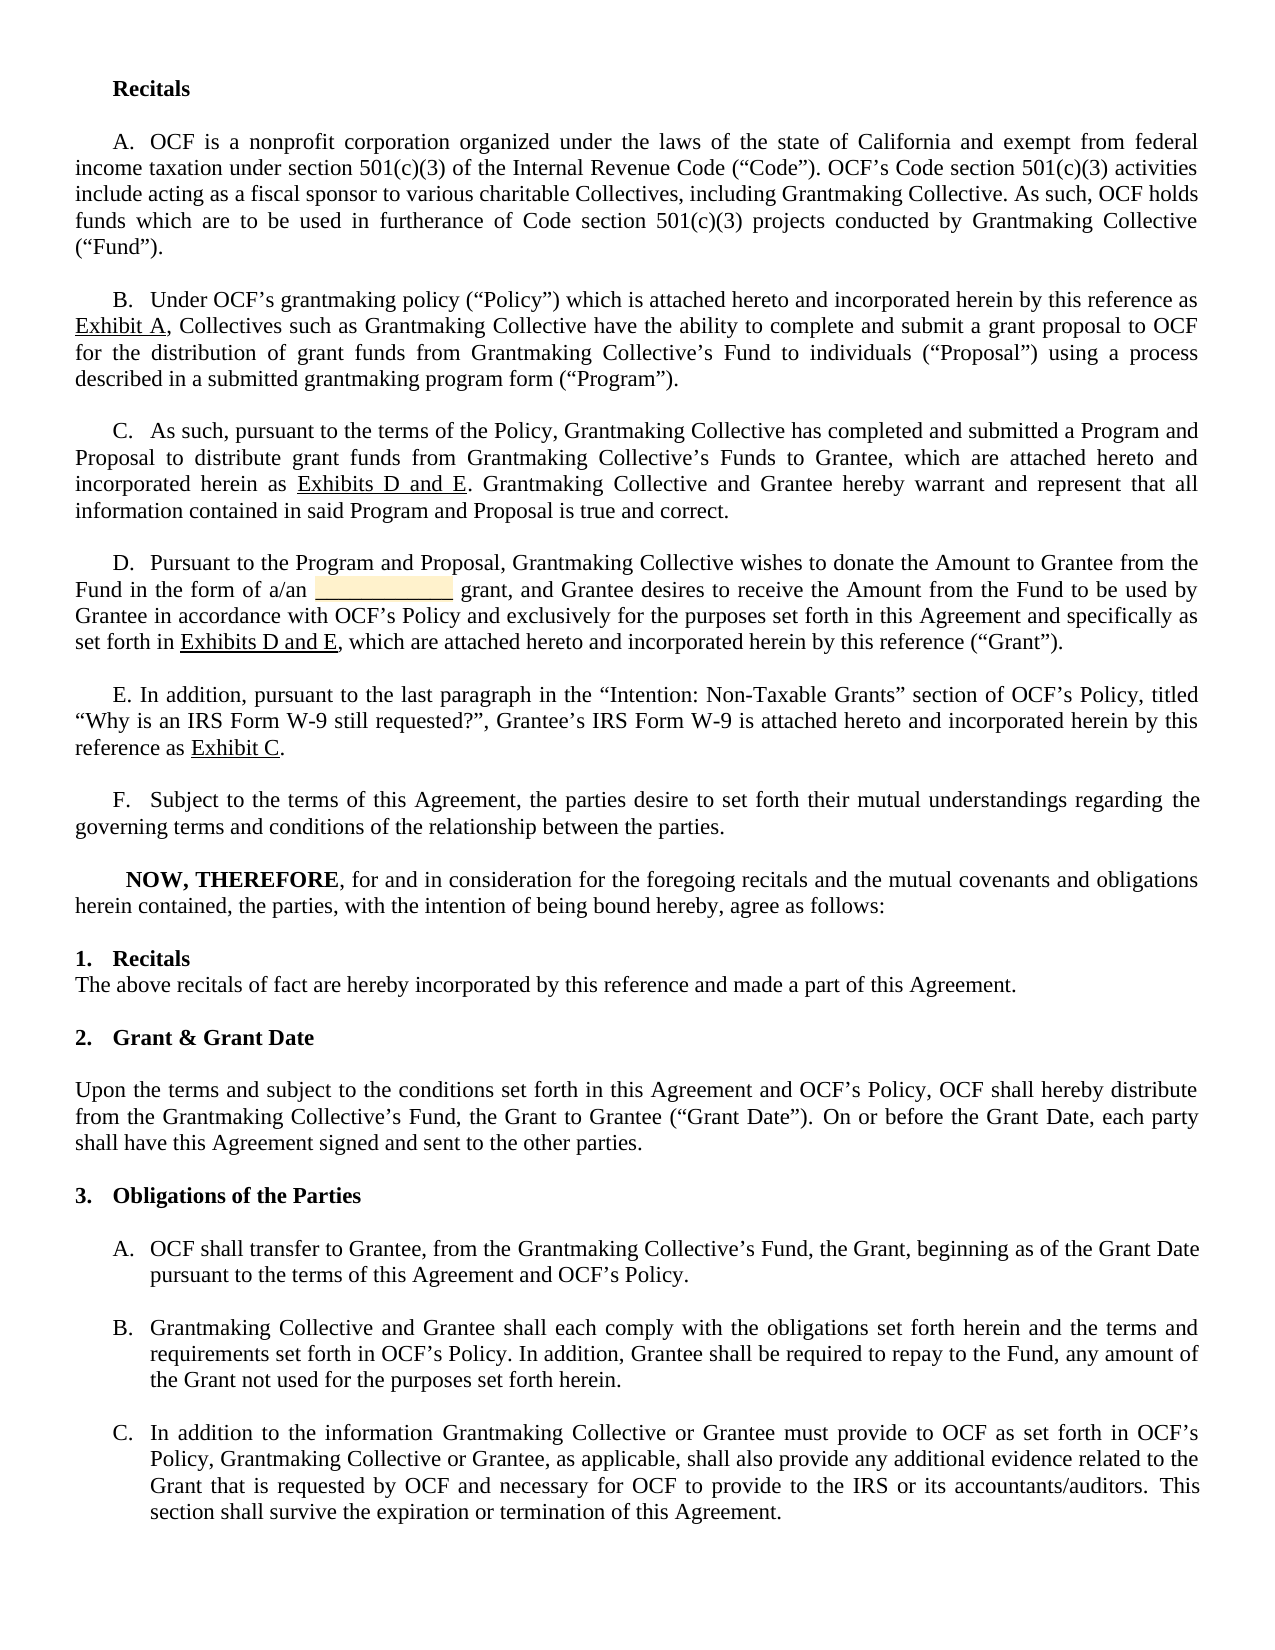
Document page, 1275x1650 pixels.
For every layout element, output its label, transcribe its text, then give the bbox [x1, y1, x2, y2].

list OCF shall transfer to Grantee, from the Grantmaking Collective’s Fund, the Grant, beginning as of the Grant Date pursuant to the terms of this Agreement and OCF’s Policy. [112, 1234, 1200, 1287]
text A. OCF is a nonprofit corporation organized under the laws of the state of California and exempt from federal income taxation under section 501(c)(3) of the Internal Revenue Code (“Code”). OCF’s Code section 501(c)(3) activities include acting as a fiscal sponsor to various charitable Collectives, including Grantmaking Collective. As such, OCF holds funds which are to be used in furtherance of Code section 501(c)(3) projects conducted by Grantmaking Collective (“Fund”). [75, 128, 1200, 259]
text Recitals [75, 75, 1200, 101]
text F. Subject to the terms of this Agreement, the parties desire to set forth their mutual understandings regarding the governing terms and conditions of the relationship between the parties. [75, 787, 1200, 839]
text Upon the terms and subject to the conditions set forth in this Agreement and OCF’s Policy, OCF shall hereby distribute from the Grantmaking Collective’s Fund, the Grant to Grantee (“Grant Date”). On or before the Grant Date, each party shall have this Agreement signed and sent to the other parties. [75, 1076, 1200, 1156]
text The above recitals of fact are hereby incorporated by this reference and made a part of this Agreement. [75, 971, 1200, 997]
text D. Pursuant to the Program and Proposal, Grantmaking Collective wishes to donate the Amount to Grantee from the Fund in the form of a/an ____________ grant, and Grantee desires to receive the Amount from the Fund to be used by Grantee in accordance with OCF’s Policy and exclusively for the purposes set forth in this Agreement and specifically as set forth in Exhibits D and E, which are attached hereto and incorporated herein by this reference (“Grant”). [75, 549, 1200, 655]
list Grantmaking Collective and Grantee shall each comply with the obligations set forth herein and the terms and requirements set forth in OCF’s Policy. In addition, Grantee shall be required to repay to the Fund, any amount of the Grant not used for the purposes set forth herein. [112, 1314, 1200, 1393]
text 2. Grant & Grant Date [75, 1024, 1200, 1050]
text 1. Recitals [75, 945, 1200, 971]
text 3. Obligations of the Parties [75, 1182, 1200, 1208]
text E. In addition, pursuant to the last paragraph in the “Intention: Non-Taxable Grants” section of OCF’s Policy, titled “Why is an IRS Form W-9 still requested?”, Grantee’s IRS Form W-9 is attached hereto and incorporated herein by this reference as Exhibit C. [75, 681, 1200, 760]
list In addition to the information Grantmaking Collective or Grantee must provide to OCF as set forth in OCF’s Policy, Grantmaking Collective or Grantee, as applicable, shall also provide any additional evidence related to the Grant that is requested by OCF and necessary for OCF to provide to the IRS or its accountants/auditors. This section shall survive the expiration or termination of this Agreement. [112, 1419, 1200, 1524]
text C. As such, pursuant to the terms of the Policy, Grantmaking Collective has completed and submitted a Program and Proposal to distribute grant funds from Grantmaking Collective’s Funds to Grantee, which are attached hereto and incorporated herein as Exhibits D and E. Grantmaking Collective and Grantee hereby warrant and represent that all information contained in said Program and Proposal is true and correct. [75, 418, 1200, 523]
text B. Under OCF’s grantmaking policy (“Policy”) which is attached hereto and incorporated herein by this reference as Exhibit A, Collectives such as Grantmaking Collective have the ability to complete and submit a grant proposal to OCF for the distribution of grant funds from Grantmaking Collective’s Fund to individuals (“Proposal”) using a process described in a submitted grantmaking program form (“Program”). [75, 286, 1200, 391]
text NOW, THEREFORE, for and in consideration for the foregoing recitals and the mutual covenants and obligations herein contained, the parties, with the intention of being bound hereby, agree as follows: [0, 866, 1200, 918]
